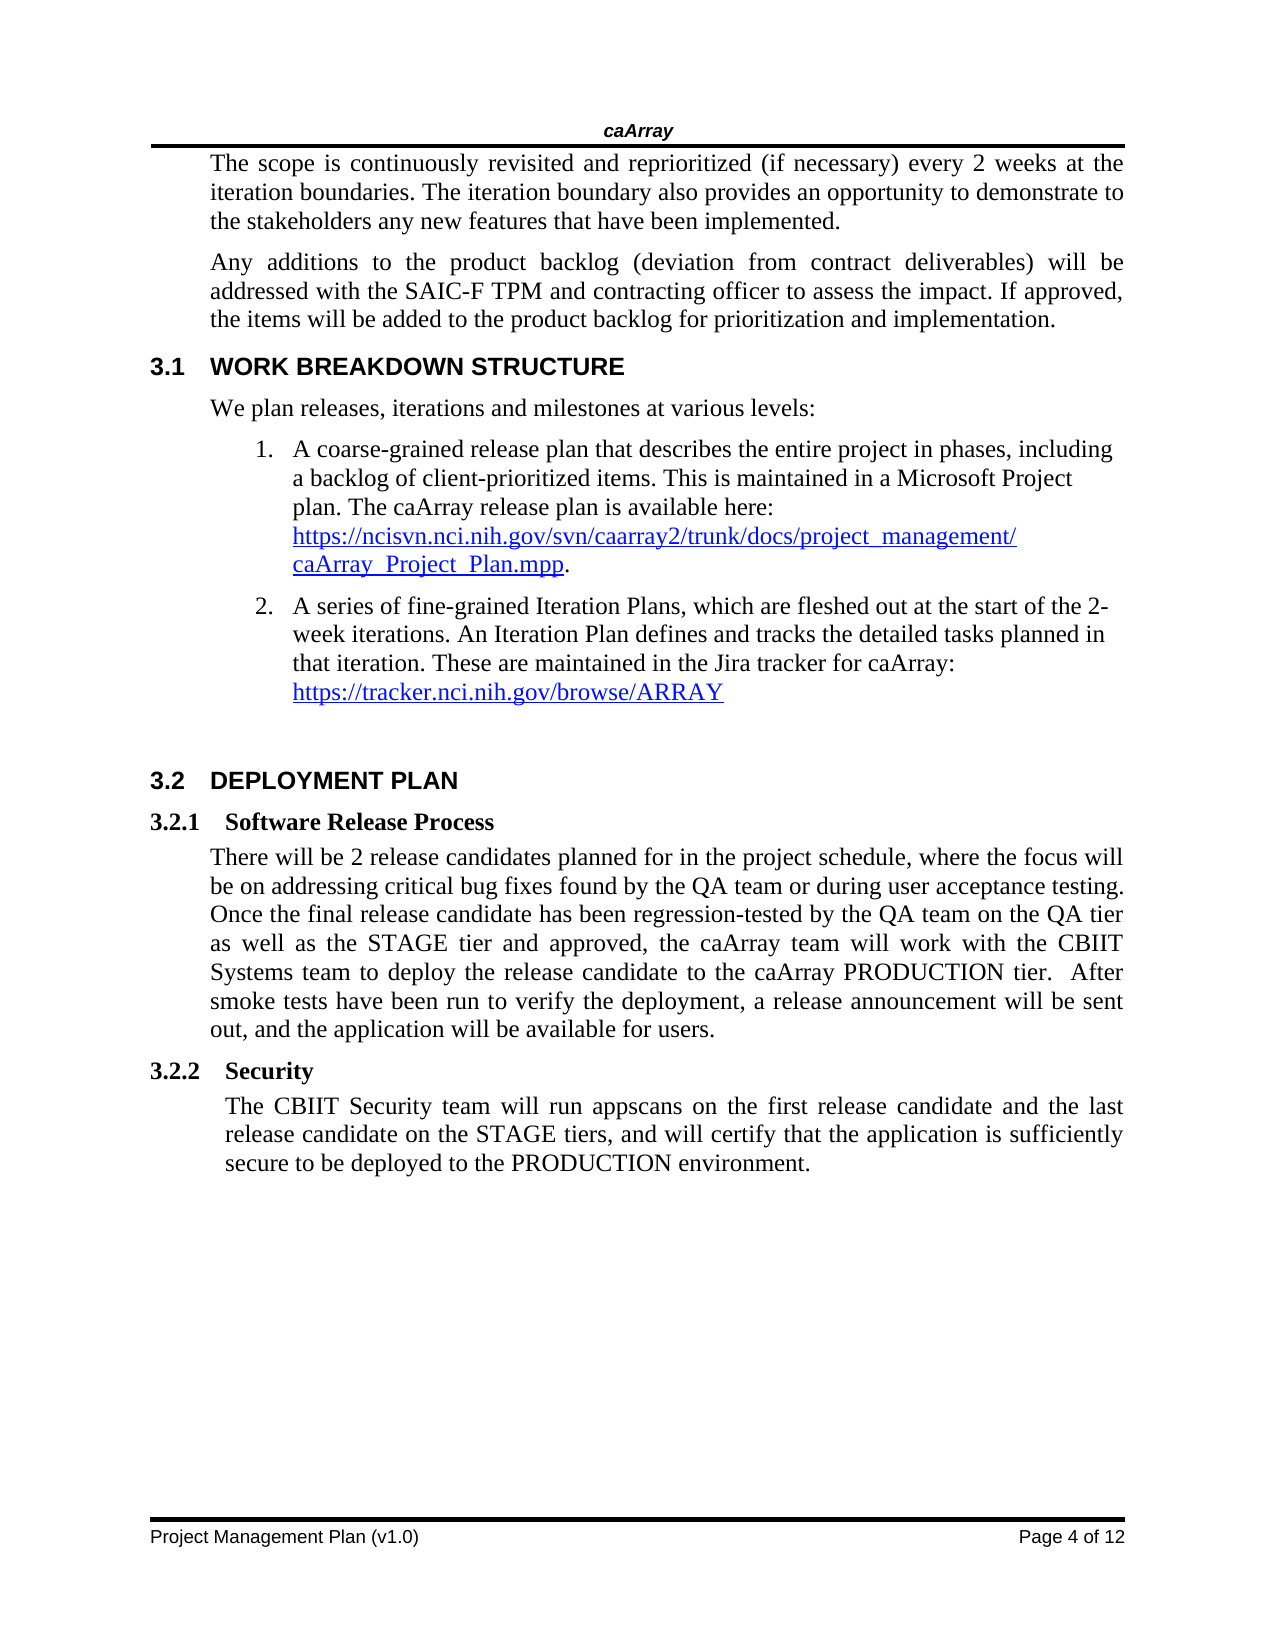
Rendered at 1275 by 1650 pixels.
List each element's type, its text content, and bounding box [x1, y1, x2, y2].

text There will be 2 release candidates planned for in the project schedule, where the focus will be on addressing critical bug fixes found by the QA team or during user acceptance testing. Once the final release candidate has been regression-tested by the QA team on the QA tier as well as the STAGE tier and approved, the caArray team will work with the CBIIT Systems team to deploy the release candidate to the caArray PRODUCTION tier. After smoke tests have been run to verify the deployment, a release announcement will be sent out, and the application will be available for users. [210, 842, 1125, 1043]
subtitle Deployment Plan [150, 766, 1125, 794]
text Any additions to the product backlog (deviation from contract deliverables) will be addressed with the SAIC-F TPM and contracting officer to assess the impact. If approved, the items will be added to the product backlog for prioritization and implementation. [210, 247, 1125, 333]
text The scope is continuously revisited and reprioritized (if necessary) every 2 weeks at the iteration boundaries. The iteration boundary also provides an opportunity to demonstrate to the stakeholders any new features that have been implemented. [210, 148, 1125, 234]
list A series of fine-grained Iteration Plans, which are fleshed out at the start of the 2-week iterations. An Iteration Plan defines and tracks the detailed tasks planned in that iteration. These are maintained in the Jira tracker for caArray: https://tracker.nci.nih.gov/browse/ARRAY [255, 591, 1125, 706]
text We plan releases, iterations and milestones at various levels: [210, 393, 1125, 422]
subtitle Security [150, 1056, 1125, 1084]
subtitle Work Breakdown Structure [150, 352, 1125, 381]
subtitle Software Release Process [150, 807, 1125, 836]
list A coarse-grained release plan that describes the entire project in phases, including a backlog of client-prioritized items. This is maintained in a Microsoft Project plan. The caArray release plan is available here: https://ncisvn.nci.nih.gov/svn/caarray2/trunk/docs/project_management/caArray_Project_Plan.mpp. [255, 434, 1125, 578]
text The CBIIT Security team will run appscans on the first release candidate and the last release candidate on the STAGE tiers, and will certify that the application is sufficiently secure to be deployed to the PRODUCTION environment. [225, 1091, 1125, 1177]
